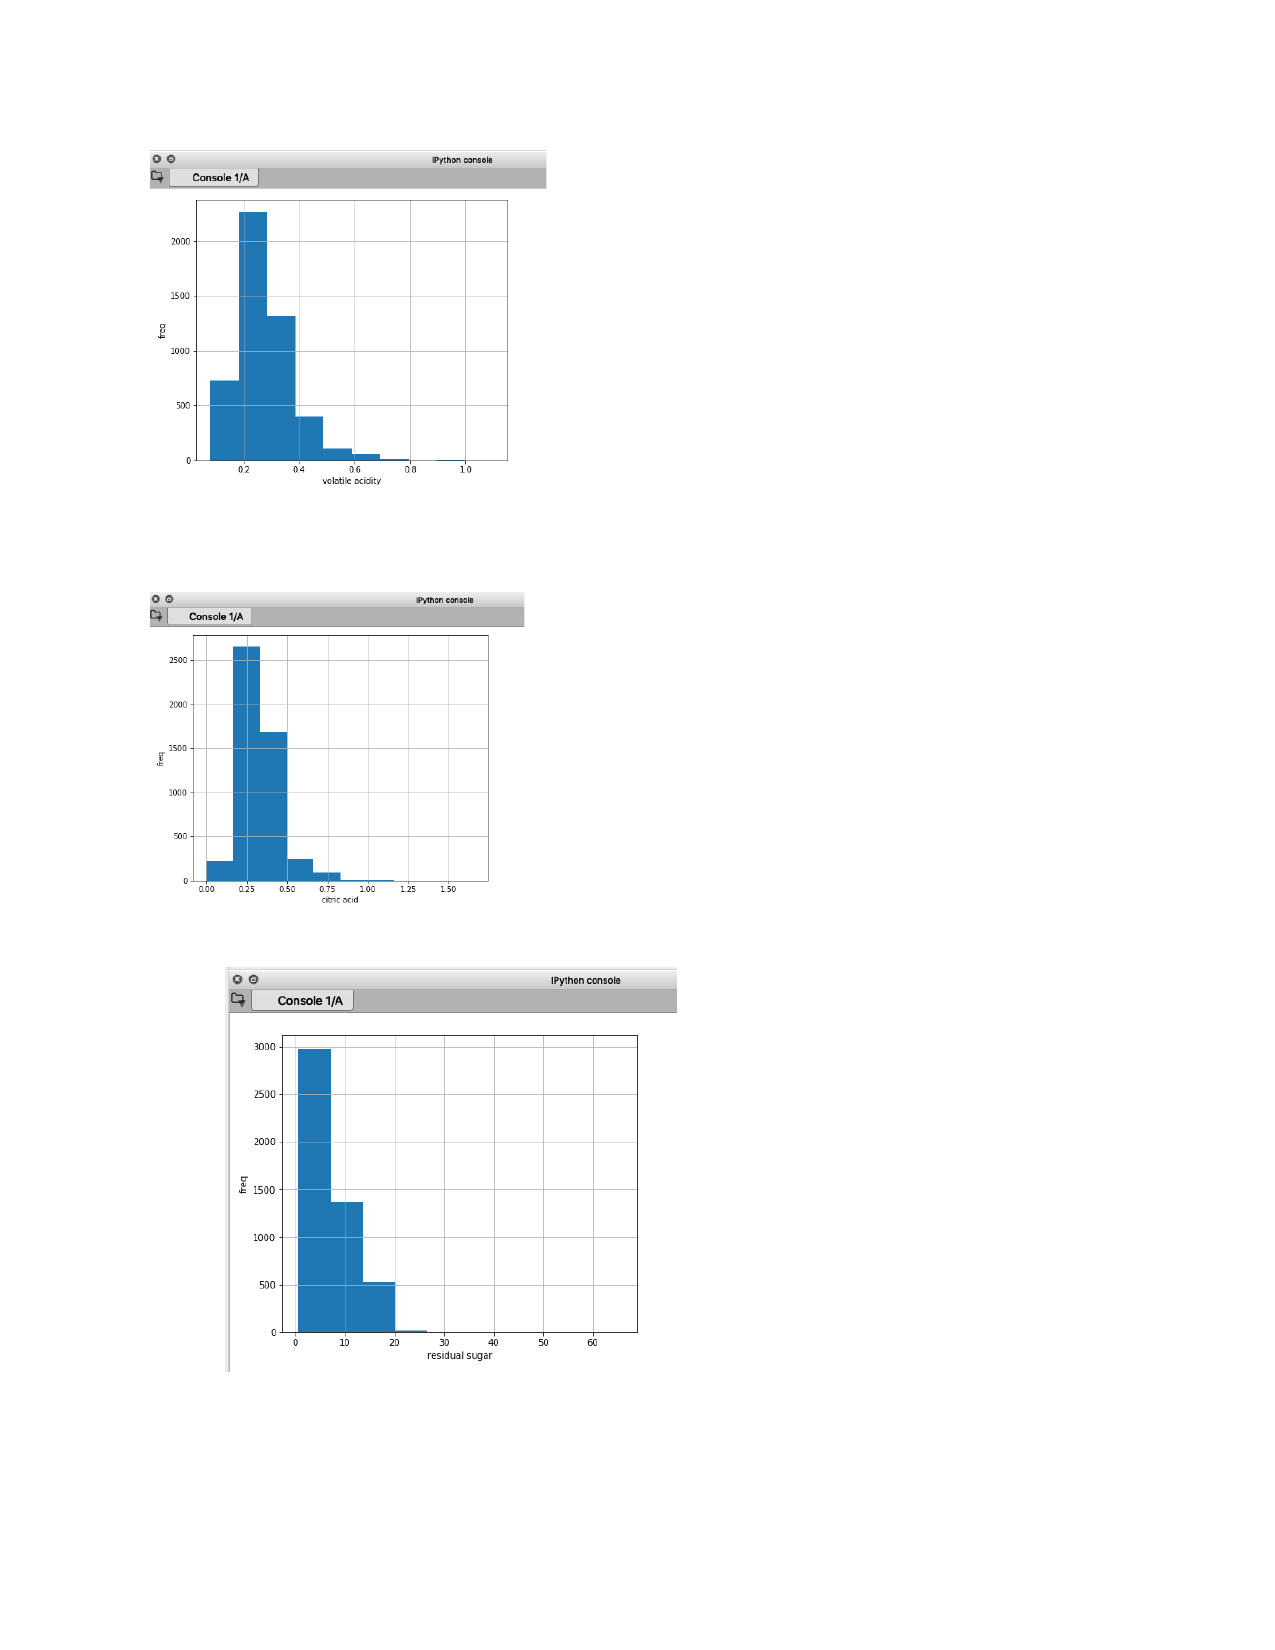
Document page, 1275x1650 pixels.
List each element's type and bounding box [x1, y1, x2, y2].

picture [225, 967, 677, 1372]
picture [150, 591, 525, 906]
picture [150, 150, 547, 500]
